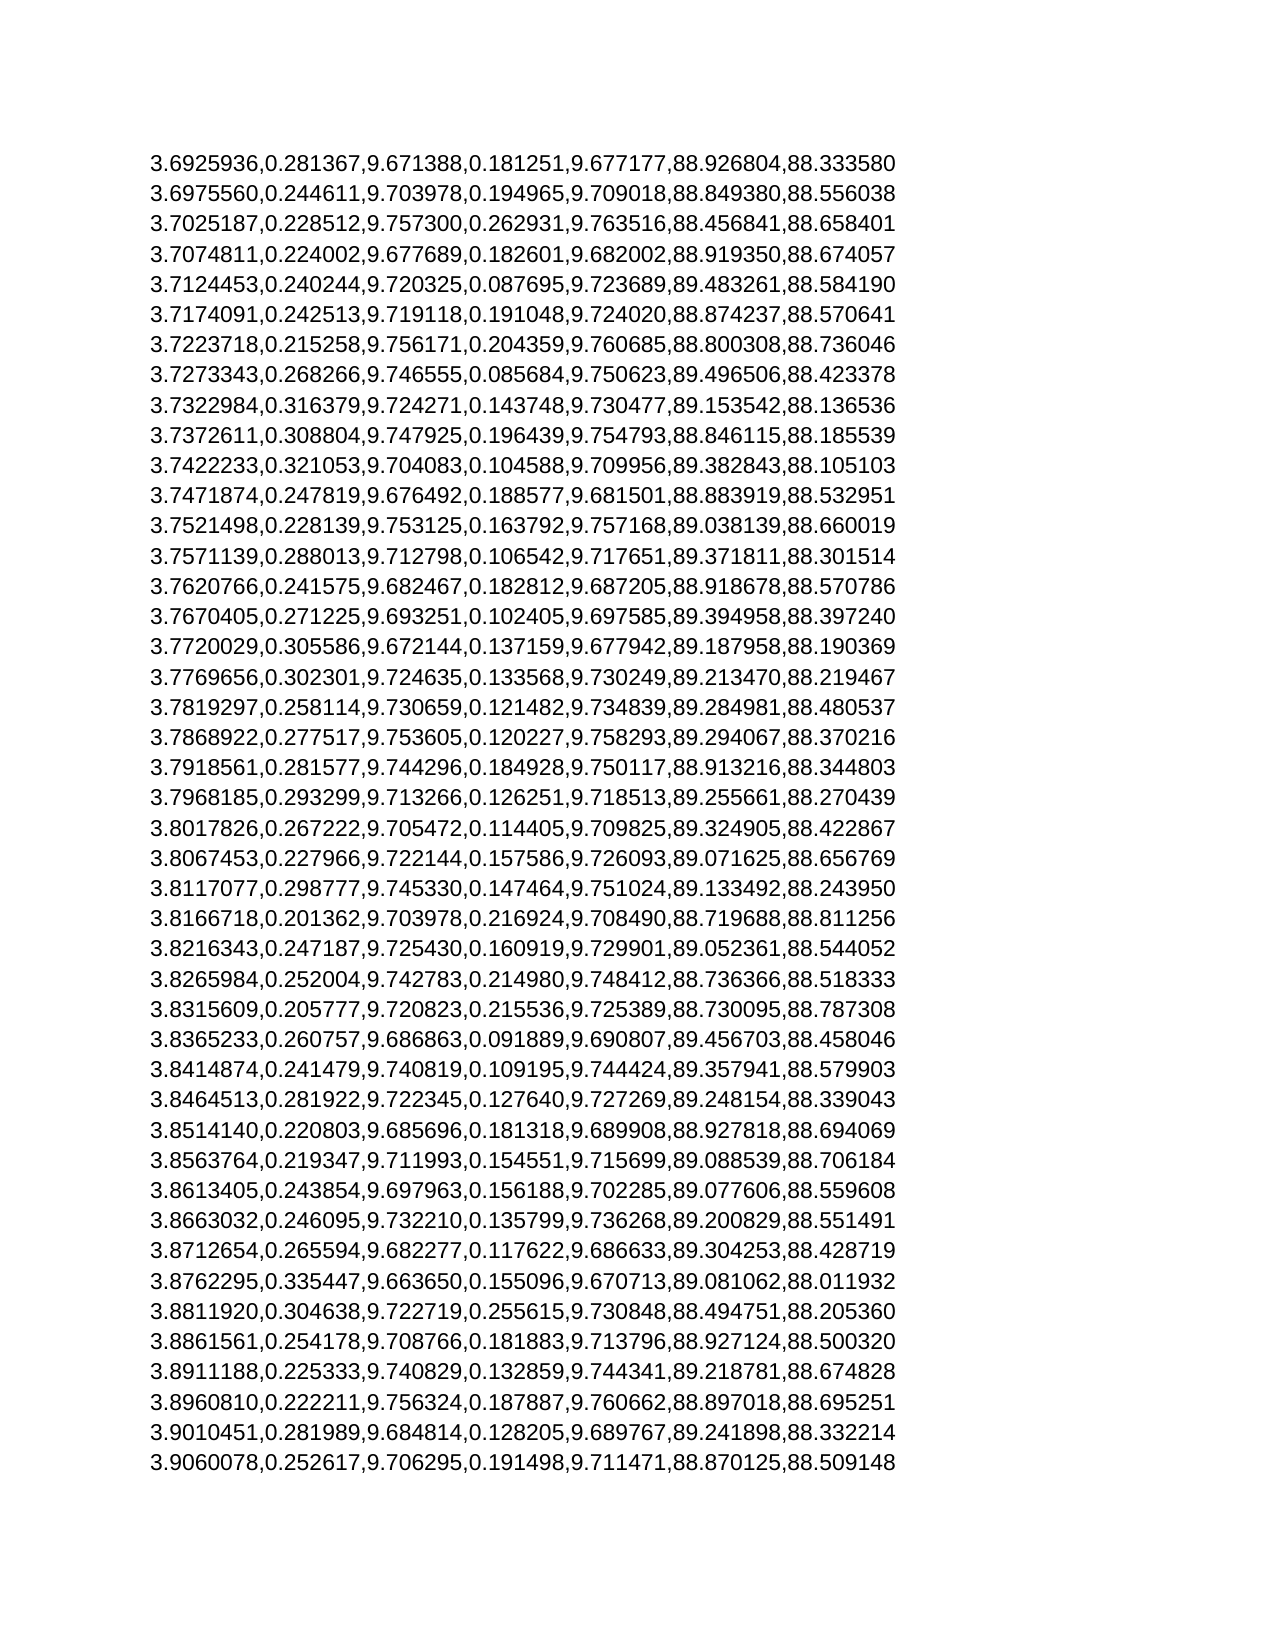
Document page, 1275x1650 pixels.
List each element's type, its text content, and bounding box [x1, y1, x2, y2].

text 3.7223718,0.215258,9.756171,0.204359,9.760685,88.800308,88.736046 [150, 331, 1125, 358]
text 3.9010451,0.281989,9.684814,0.128205,9.689767,89.241898,88.332214 [150, 1419, 1125, 1445]
text 3.7670405,0.271225,9.693251,0.102405,9.697585,89.394958,88.397240 [150, 603, 1125, 629]
text 3.8216343,0.247187,9.725430,0.160919,9.729901,89.052361,88.544052 [150, 935, 1125, 962]
text 3.7471874,0.247819,9.676492,0.188577,9.681501,88.883919,88.532951 [150, 482, 1125, 509]
text 3.8911188,0.225333,9.740829,0.132859,9.744341,89.218781,88.674828 [150, 1358, 1125, 1385]
text 3.7074811,0.224002,9.677689,0.182601,9.682002,88.919350,88.674057 [150, 241, 1125, 267]
text 3.8464513,0.281922,9.722345,0.127640,9.727269,89.248154,88.339043 [150, 1086, 1125, 1113]
text 3.8315609,0.205777,9.720823,0.215536,9.725389,88.730095,88.787308 [150, 996, 1125, 1022]
text 3.7521498,0.228139,9.753125,0.163792,9.757168,89.038139,88.660019 [150, 512, 1125, 539]
text 3.8811920,0.304638,9.722719,0.255615,9.730848,88.494751,88.205360 [150, 1298, 1125, 1324]
text 3.7124453,0.240244,9.720325,0.087695,9.723689,89.483261,88.584190 [150, 271, 1125, 297]
text 3.8960810,0.222211,9.756324,0.187887,9.760662,88.897018,88.695251 [150, 1388, 1125, 1415]
text 3.7620766,0.241575,9.682467,0.182812,9.687205,88.918678,88.570786 [150, 573, 1125, 599]
text 3.7769656,0.302301,9.724635,0.133568,9.730249,89.213470,88.219467 [150, 663, 1125, 690]
text 3.8365233,0.260757,9.686863,0.091889,9.690807,89.456703,88.458046 [150, 1026, 1125, 1052]
text 3.8861561,0.254178,9.708766,0.181883,9.713796,88.927124,88.500320 [150, 1328, 1125, 1354]
text 3.7968185,0.293299,9.713266,0.126251,9.718513,89.255661,88.270439 [150, 784, 1125, 811]
text 3.6975560,0.244611,9.703978,0.194965,9.709018,88.849380,88.556038 [150, 180, 1125, 207]
text 3.8017826,0.267222,9.705472,0.114405,9.709825,89.324905,88.422867 [150, 814, 1125, 841]
text 3.8117077,0.298777,9.745330,0.147464,9.751024,89.133492,88.243950 [150, 875, 1125, 901]
text 3.8265984,0.252004,9.742783,0.214980,9.748412,88.736366,88.518333 [150, 966, 1125, 992]
text 3.8663032,0.246095,9.732210,0.135799,9.736268,89.200829,88.551491 [150, 1207, 1125, 1234]
text 3.6925936,0.281367,9.671388,0.181251,9.677177,88.926804,88.333580 [150, 150, 1125, 176]
text 3.9060078,0.252617,9.706295,0.191498,9.711471,88.870125,88.509148 [150, 1449, 1125, 1475]
text 3.8414874,0.241479,9.740819,0.109195,9.744424,89.357941,88.579903 [150, 1056, 1125, 1083]
text 3.7174091,0.242513,9.719118,0.191048,9.724020,88.874237,88.570641 [150, 301, 1125, 327]
text 3.8613405,0.243854,9.697963,0.156188,9.702285,89.077606,88.559608 [150, 1177, 1125, 1203]
text 3.7372611,0.308804,9.747925,0.196439,9.754793,88.846115,88.185539 [150, 422, 1125, 448]
text 3.7273343,0.268266,9.746555,0.085684,9.750623,89.496506,88.423378 [150, 361, 1125, 388]
text 3.7025187,0.228512,9.757300,0.262931,9.763516,88.456841,88.658401 [150, 210, 1125, 237]
text 3.7322984,0.316379,9.724271,0.143748,9.730477,89.153542,88.136536 [150, 392, 1125, 418]
text 3.8563764,0.219347,9.711993,0.154551,9.715699,89.088539,88.706184 [150, 1147, 1125, 1173]
text 3.8712654,0.265594,9.682277,0.117622,9.686633,89.304253,88.428719 [150, 1237, 1125, 1264]
text 3.8067453,0.227966,9.722144,0.157586,9.726093,89.071625,88.656769 [150, 845, 1125, 871]
text 3.7720029,0.305586,9.672144,0.137159,9.677942,89.187958,88.190369 [150, 633, 1125, 660]
text 3.8166718,0.201362,9.703978,0.216924,9.708490,88.719688,88.811256 [150, 905, 1125, 932]
text 3.8514140,0.220803,9.685696,0.181318,9.689908,88.927818,88.694069 [150, 1117, 1125, 1143]
text 3.7422233,0.321053,9.704083,0.104588,9.709956,89.382843,88.105103 [150, 452, 1125, 478]
text 3.7918561,0.281577,9.744296,0.184928,9.750117,88.913216,88.344803 [150, 754, 1125, 781]
text 3.7819297,0.258114,9.730659,0.121482,9.734839,89.284981,88.480537 [150, 694, 1125, 720]
text 3.7868922,0.277517,9.753605,0.120227,9.758293,89.294067,88.370216 [150, 724, 1125, 750]
text 3.8762295,0.335447,9.663650,0.155096,9.670713,89.081062,88.011932 [150, 1268, 1125, 1294]
text 3.7571139,0.288013,9.712798,0.106542,9.717651,89.371811,88.301514 [150, 543, 1125, 569]
